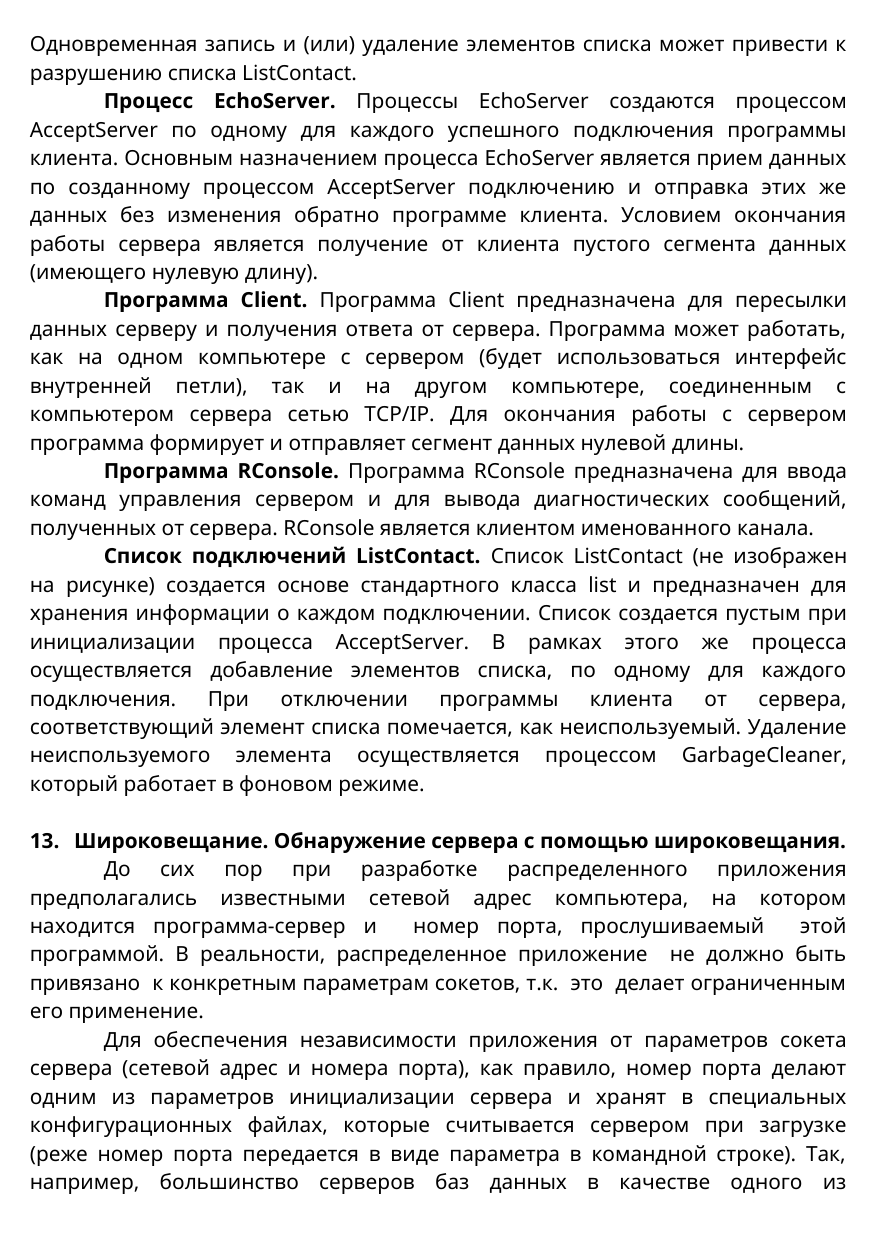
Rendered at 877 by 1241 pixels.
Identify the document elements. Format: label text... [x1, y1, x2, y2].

subtitle Широковещание. Обнаружение сервера с помощью широковещания. [29, 826, 847, 854]
text Программа Client. Программа Client предназначена для пересылки данных серверу и получения ответа от сервера. Программа может работать, как на одном компьютере с сервером (будет использоваться интерфейс внутренней петли), так и на другом компьютере, соединенным с компьютером сервера сетью TCP/IP. Для окончания работы с сервером программа формирует и отправляет сегмент данных нулевой длины. [29, 286, 847, 456]
text До сих пор при разработке распределенного приложения предполагались известными сетевой адрес компьютера, на котором находится программа-сервер и номер порта, прослушиваемый этой программой. В реальности, распределенное приложение не должно быть привязано к конкретным параметрам сокетов, т.к. это делает ограниченным его применение. [29, 854, 847, 1025]
text Процесс EchoServer. Процессы EchoServer создаются процессом AcceptServer по одному для каждого успешного подключения программы клиента. Основным назначением процесса EchoServer является прием данных по созданному процессом AcceptServer подключению и отправка этих же данных без изменения обратно программе клиента. Условием окончания работы сервера является получение от клиента пустого сегмента данных (имеющего нулевую длину). [29, 86, 847, 286]
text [29, 1025, 847, 1196]
text Программа RConsole. Программа RConsole предназначена для ввода команд управления сервером и для вывода диагностических сообщений, полученных от сервера. RConsole является клиентом именованного канала. [29, 456, 847, 541]
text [29, 29, 847, 86]
text Список подключений ListContact. Список ListContact (не изображен на рисунке) создается основе стандартного класса list и предназначен для хранения информации о каждом подключении. Список создается пустым при инициализации процесса AcceptServer. В рамках этого же процесса осуществляется добавление элементов списка, по одному для каждого подключения. При отключении программы клиента от сервера, соответствующий элемент списка помечается, как неиспользуемый. Удаление неиспользуемого элемента осуществляется процессом GarbageCleaner, который работает в фоновом режиме. [29, 541, 847, 797]
